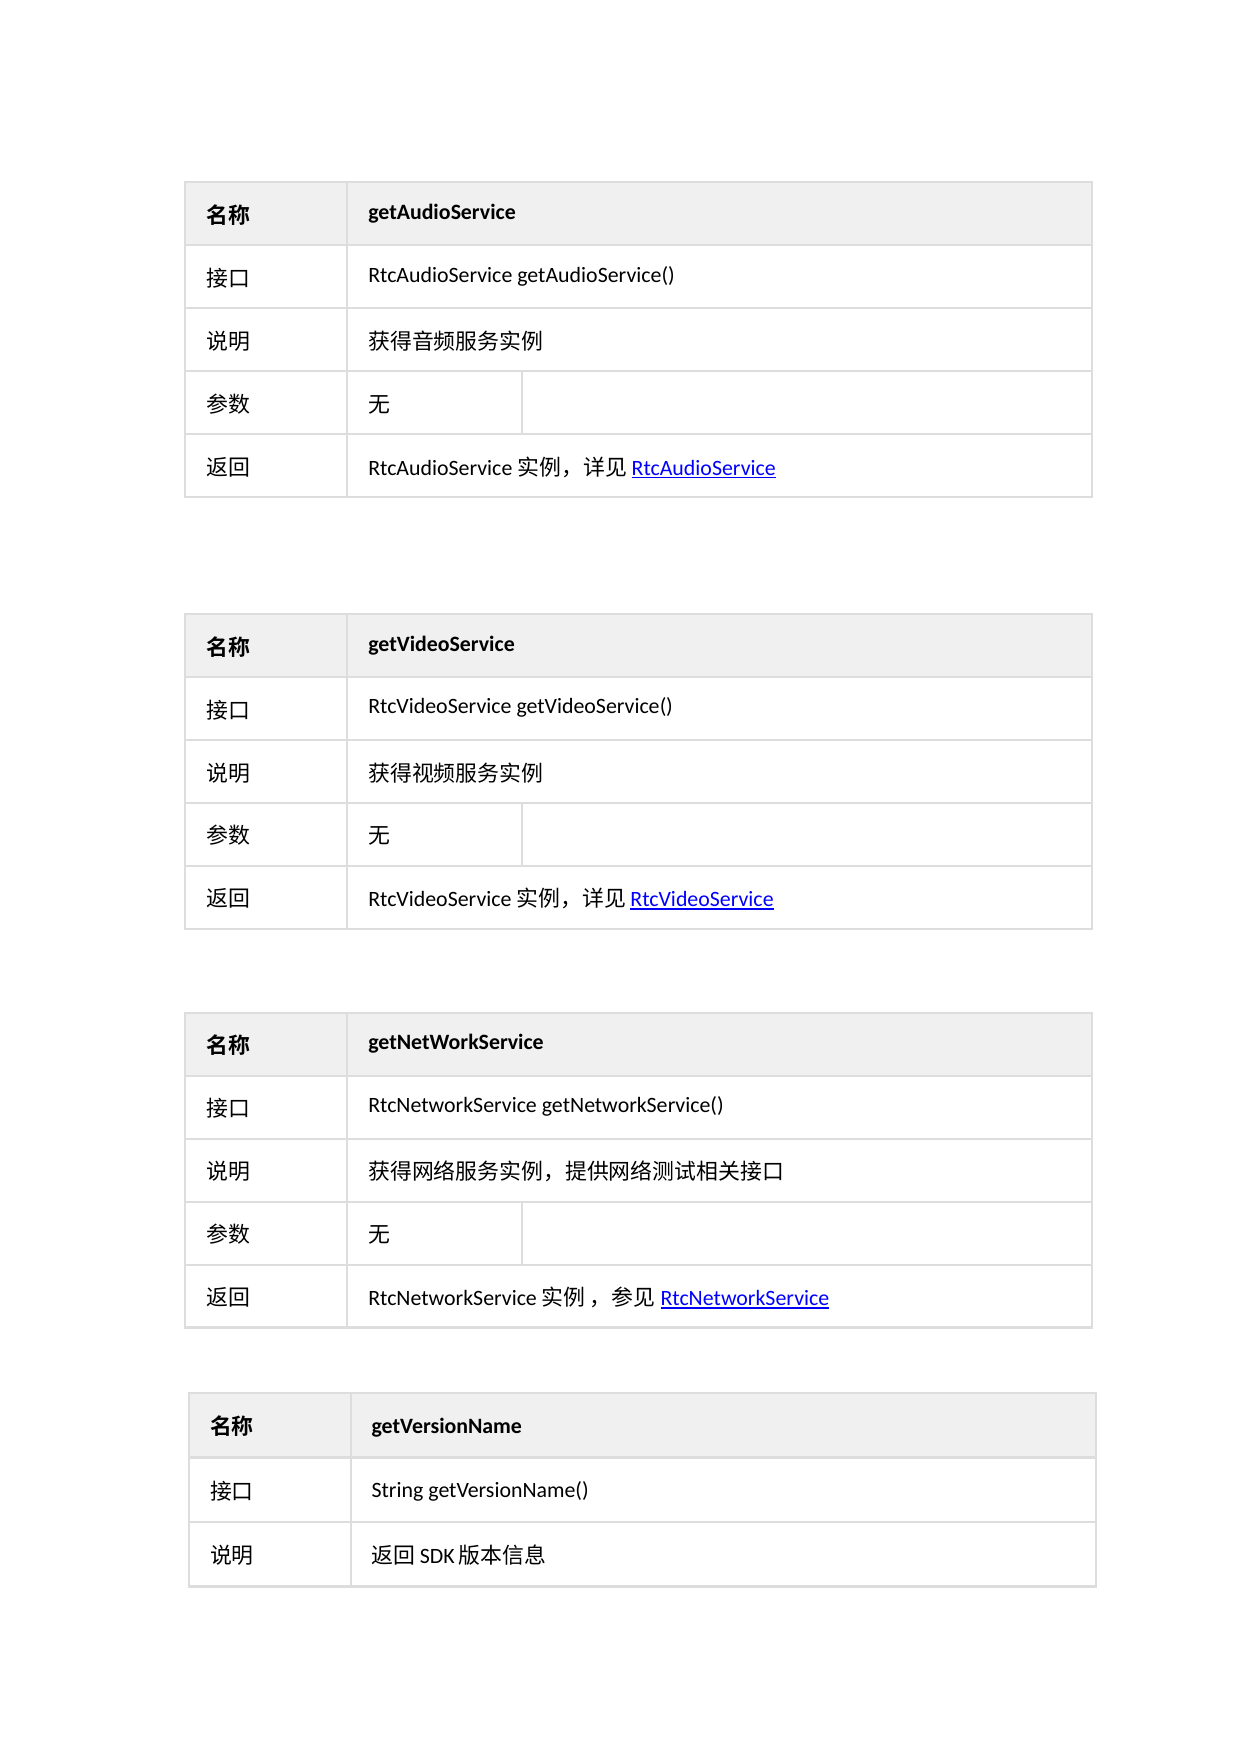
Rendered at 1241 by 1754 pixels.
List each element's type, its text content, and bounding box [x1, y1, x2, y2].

table_cell RtcVideoService getVideoService() [348, 678, 1091, 739]
table_header getNetWorkService [348, 1014, 1091, 1075]
table_cell 无 [348, 1203, 521, 1263]
table_cell RtcAudioService 实例，详见 RtcAudioService [348, 435, 1091, 496]
table_cell RtcNetworkService实例 ，参见 RtcNetworkService [348, 1266, 1091, 1326]
table_cell 参数 [186, 804, 346, 865]
table_cell [523, 372, 1091, 433]
table_header getVersionName [352, 1394, 1095, 1456]
table_cell 接口 [190, 1459, 350, 1521]
table_header 名称 [186, 183, 346, 244]
table_cell 获得音频服务实例 [348, 309, 1091, 370]
table_cell 参数 [186, 1203, 346, 1263]
table_cell 接口 [186, 1077, 346, 1138]
table_cell String getVersionName() [352, 1459, 1095, 1521]
table_cell [523, 804, 1091, 865]
table_cell 接口 [186, 678, 346, 739]
table_cell 获得网络服务实例，提供网络测试相关接口 [348, 1140, 1091, 1201]
table_cell 说明 [186, 741, 346, 802]
table_header getVideoService [348, 615, 1091, 676]
table_header getAudioService [348, 183, 1091, 244]
table_cell 说明 [186, 1140, 346, 1201]
table_cell RtcAudioService getAudioService() [348, 246, 1091, 307]
table_cell 返回 [186, 1266, 346, 1326]
table_cell 参数 [186, 372, 346, 433]
table_cell 说明 [186, 309, 346, 370]
table_header 名称 [190, 1394, 350, 1456]
table_cell RtcNetworkService getNetworkService() [348, 1077, 1091, 1138]
table_cell RtcVideoService 实例，详见RtcVideoService [348, 867, 1091, 928]
table_cell [523, 1203, 1091, 1263]
table_cell 说明 [190, 1523, 350, 1585]
table_cell 返回 [186, 867, 346, 928]
table_cell 接口 [186, 246, 346, 307]
table_header 名称 [186, 615, 346, 676]
table_cell 返回SDK版本信息 [352, 1523, 1095, 1585]
table_cell 无 [348, 804, 521, 865]
table_cell 无 [348, 372, 521, 433]
table_cell 返回 [186, 435, 346, 496]
table_header 名称 [186, 1014, 346, 1075]
table_cell 获得视频服务实例 [348, 741, 1091, 802]
